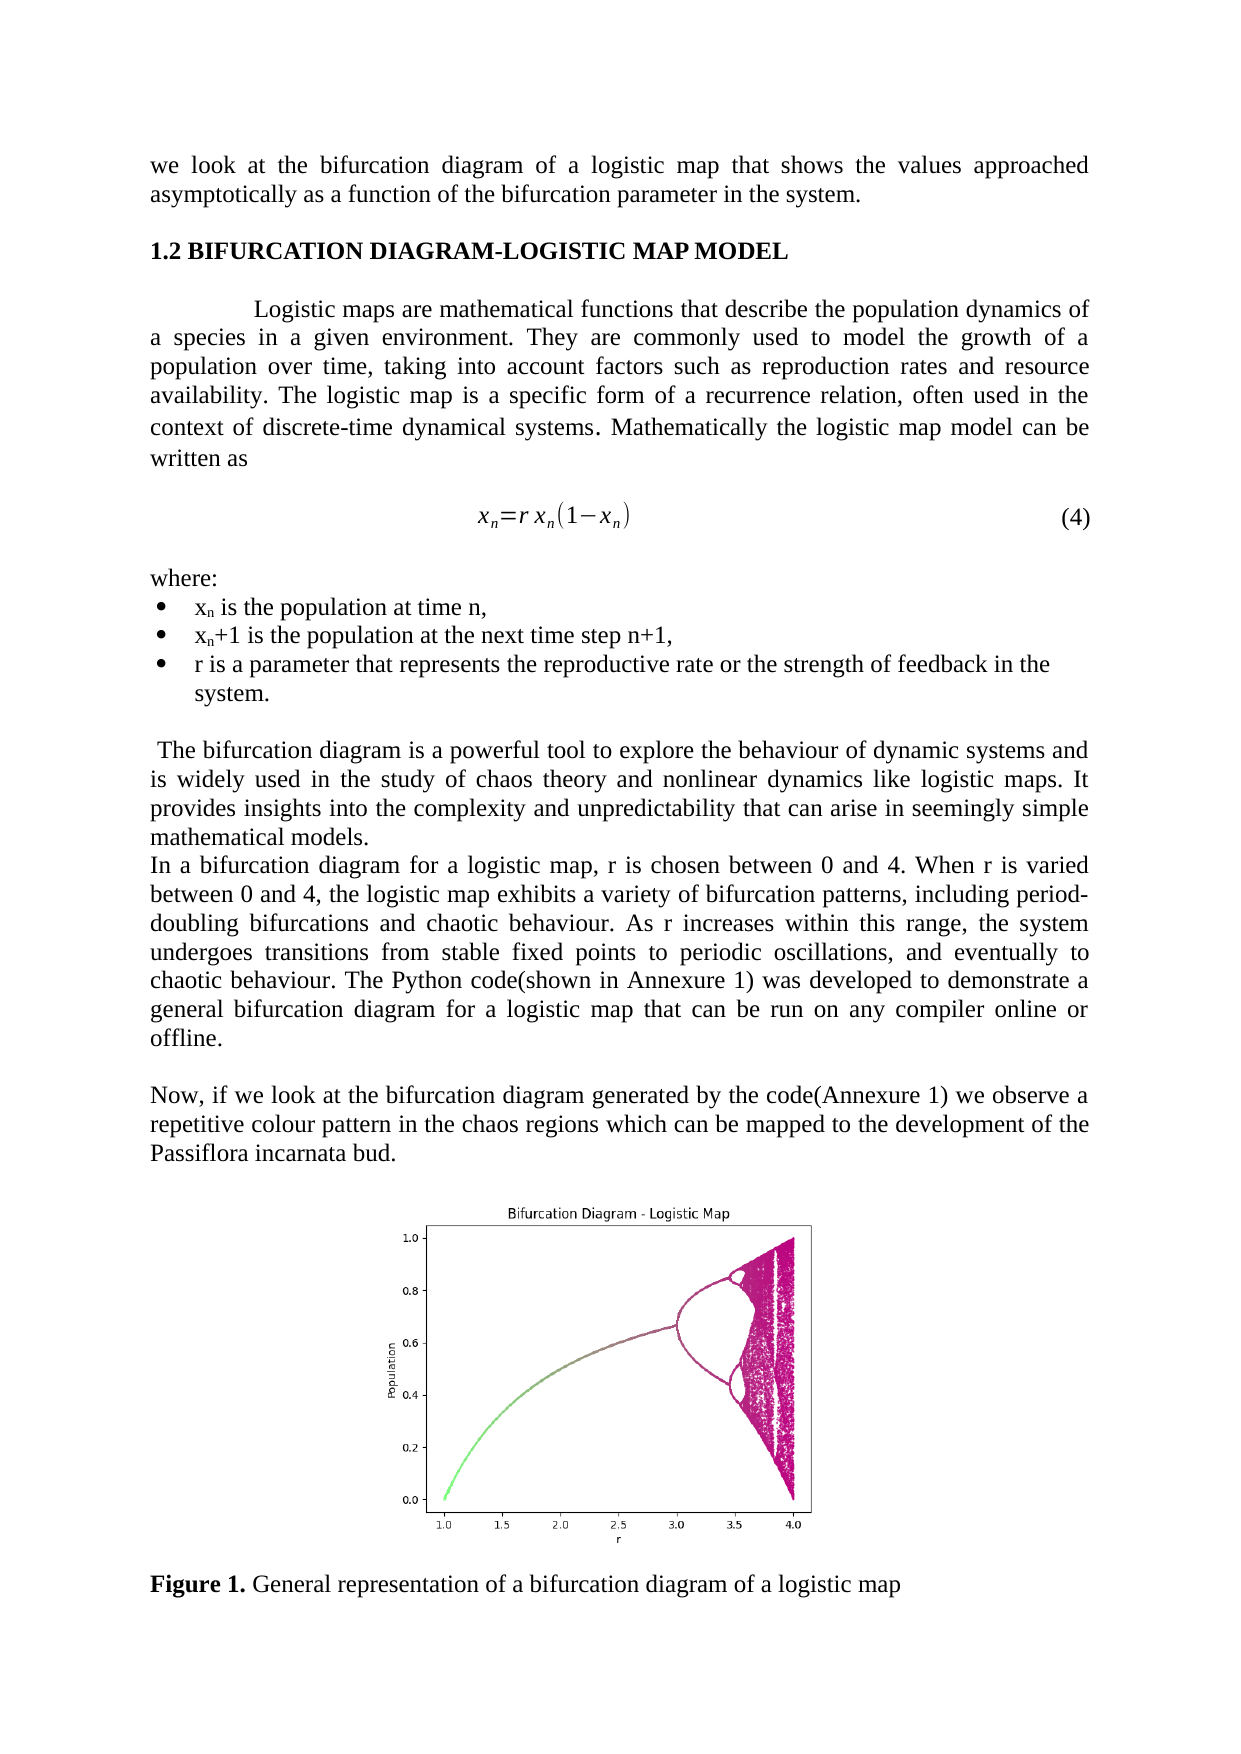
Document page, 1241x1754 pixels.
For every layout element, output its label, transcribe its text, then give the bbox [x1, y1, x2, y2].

picture [364, 1180, 860, 1553]
text The bifurcation diagram is a powerful tool to explore the behaviour of dynamic systems and is widely used in the study of chaos theory and nonlinear dynamics like logistic maps. It provides insights into the complexity and unpredictability that can arise in seemingly simple mathematical models. [150, 735, 1090, 850]
list r is a parameter that represents the reproductive rate or the strength of feedback in the system. [157, 649, 1090, 707]
text In a bifurcation diagram for a logistic map, r is chosen between 0 and 4. When r is varied between 0 and 4, the logistic map exhibits a variety of bifurcation patterns, including period-doubling bifurcations and chaotic behaviour. As r increases within this range, the system undergoes transitions from stable fixed points to periodic oscillations, and eventually to chaotic behaviour. The Python code(shown in Annexure 1) was developed to demonstrate a general bifurcation diagram for a logistic map that can be run on any compiler online or offline. [150, 850, 1090, 1052]
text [150, 150, 1090, 207]
text Logistic maps are mathematical functions that describe the population dynamics of a species in a given environment. They are commonly used to model the growth of a population over time, taking into account factors such as reproduction rates and resource availability. The logistic map is a specific form of a recurrence relation, often used in the context of discrete-time dynamical systems. Mathematically the logistic map model can be written as [150, 294, 1090, 472]
text Now, if we look at the bifurcation diagram generated by the code(Annexure 1) we observe a repetitive colour pattern in the chaos regions which can be mapped to the development of the Passiflora incarnata bud. [150, 1080, 1090, 1167]
text Figure 1. General representation of a bifurcation diagram of a logistic map [150, 1569, 1090, 1598]
list xn+1​ is the population at the next time step n+1, [157, 620, 1090, 649]
text where: [150, 563, 1090, 592]
list xn​ is the population at time n, [157, 592, 1090, 620]
list (4) [187, 500, 1090, 532]
list BIFURCATION DIAGRAM-LOGISTIC MAP MODEL [150, 236, 1090, 265]
